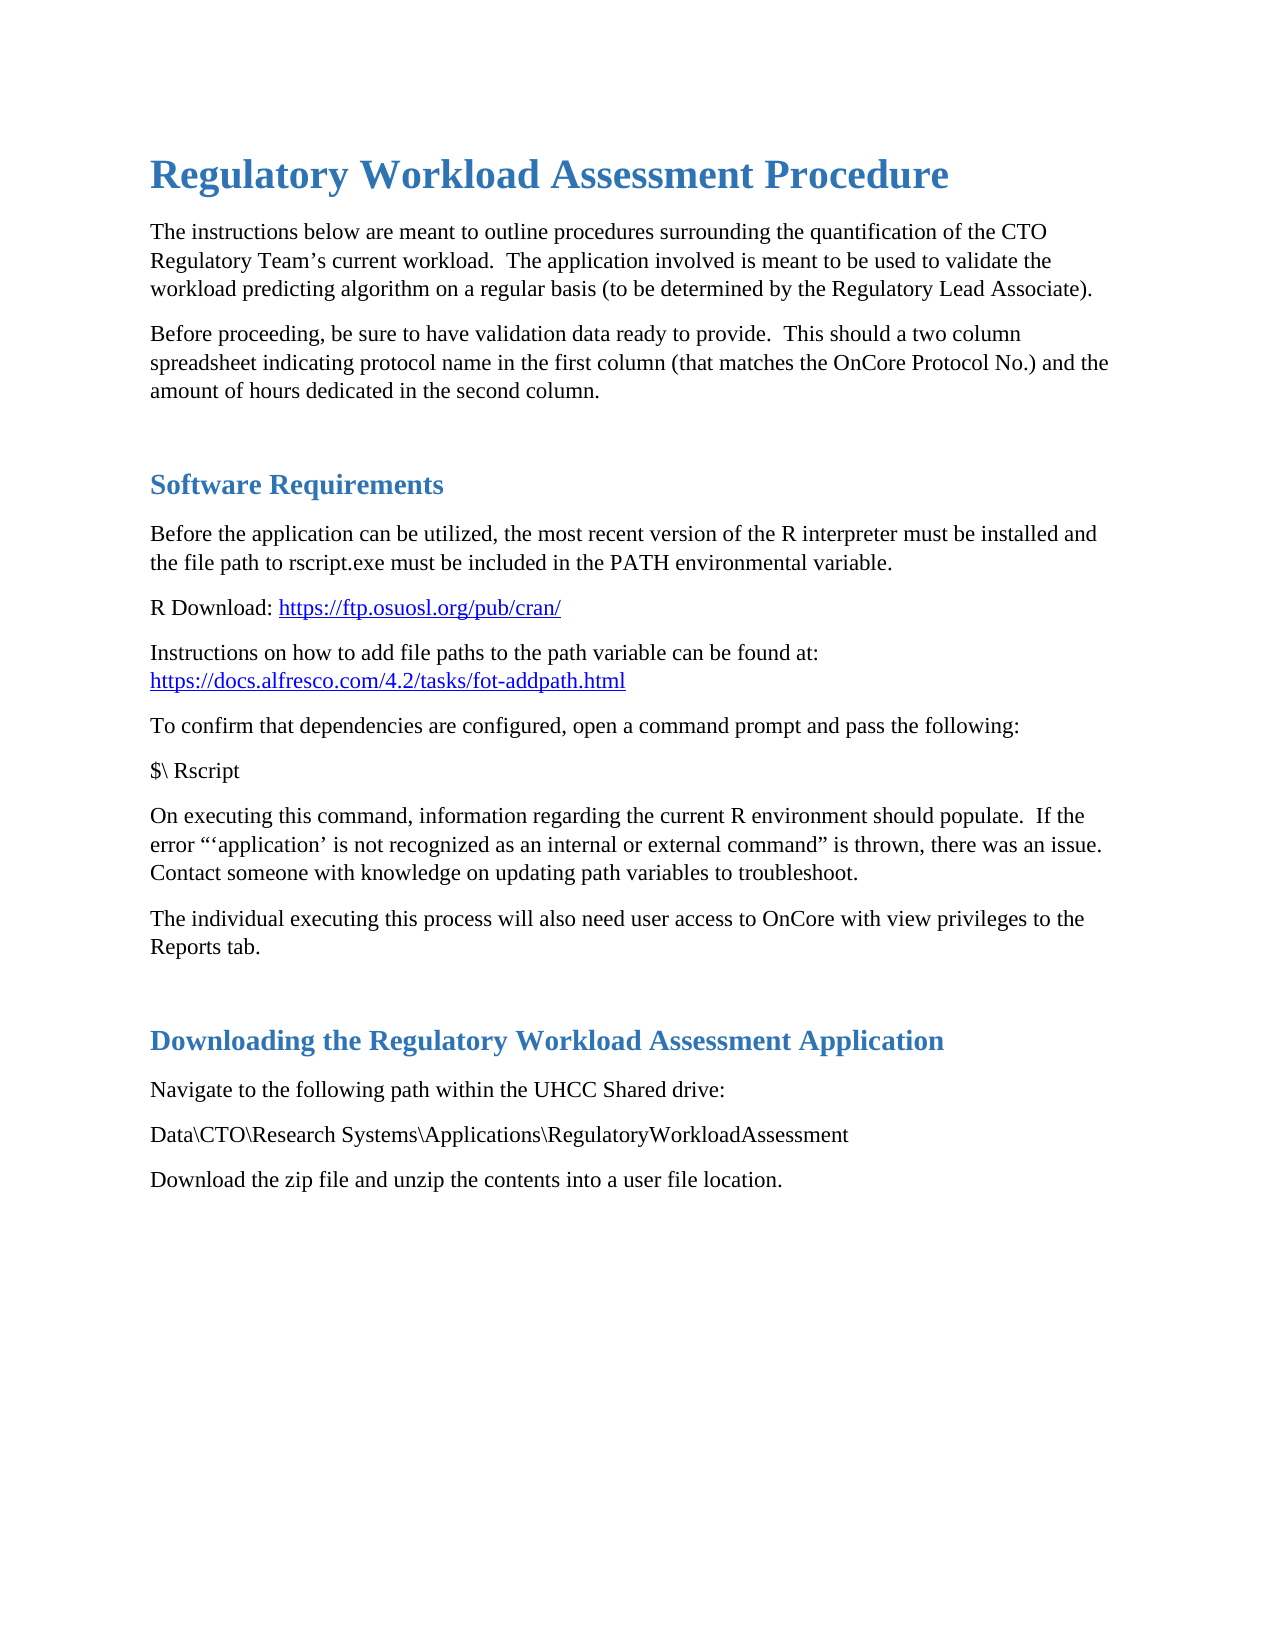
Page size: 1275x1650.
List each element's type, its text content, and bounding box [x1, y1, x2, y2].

text The individual executing this process will also need user access to OnCore with view privileges to the Reports tab. [150, 904, 1125, 959]
text Before the application can be utilized, the most recent version of the R interpreter must be installed and the file path to rscript.exe must be included in the PATH environmental variable. [150, 520, 1125, 575]
text Software Requirements [150, 467, 1125, 501]
text Navigate to the following path within the UHCC Shared drive: [150, 1076, 1125, 1102]
text Data\CTO\Research Systems\Applications\RegulatoryWorkloadAssessment [150, 1121, 1125, 1147]
text Before proceeding, be sure to have validation data ready to provide. This should a two column spreadsheet indicating protocol name in the first column (that matches the OnCore Protocol No.) and the amount of hours dedicated in the second column. [150, 320, 1125, 403]
text R Download: https://ftp.osuosl.org/pub/cran/ [150, 594, 1125, 620]
text On executing this command, information regarding the current R environment should populate. If the error “‘application’ is not recognized as an internal or external command” is thrown, there was an issue. Contact someone with knowledge on updating path variables to troubleshoot. [150, 803, 1125, 886]
text $\ Rscript [150, 757, 1125, 784]
text To confirm that dependencies are configured, open a command prompt and pass the following: [150, 712, 1125, 739]
text The instructions below are meant to outline procedures surrounding the quantification of the CTO Regulatory Team’s current workload. The application involved is meant to be used to validate the workload predicting algorithm on a regular basis (to be determined by the Regulatory Lead Associate). [150, 218, 1125, 302]
text Instructions on how to add file paths to the path variable can be found at: https://docs.alfresco.com/4.2/tasks/fot-addpath.html [150, 639, 1125, 694]
text Regulatory Workload Assessment Procedure [150, 150, 1125, 198]
text Download the zip file and unzip the contents into a user file location. [150, 1166, 1125, 1193]
text Downloading the Regulatory Workload Assessment Application [150, 1023, 1125, 1057]
